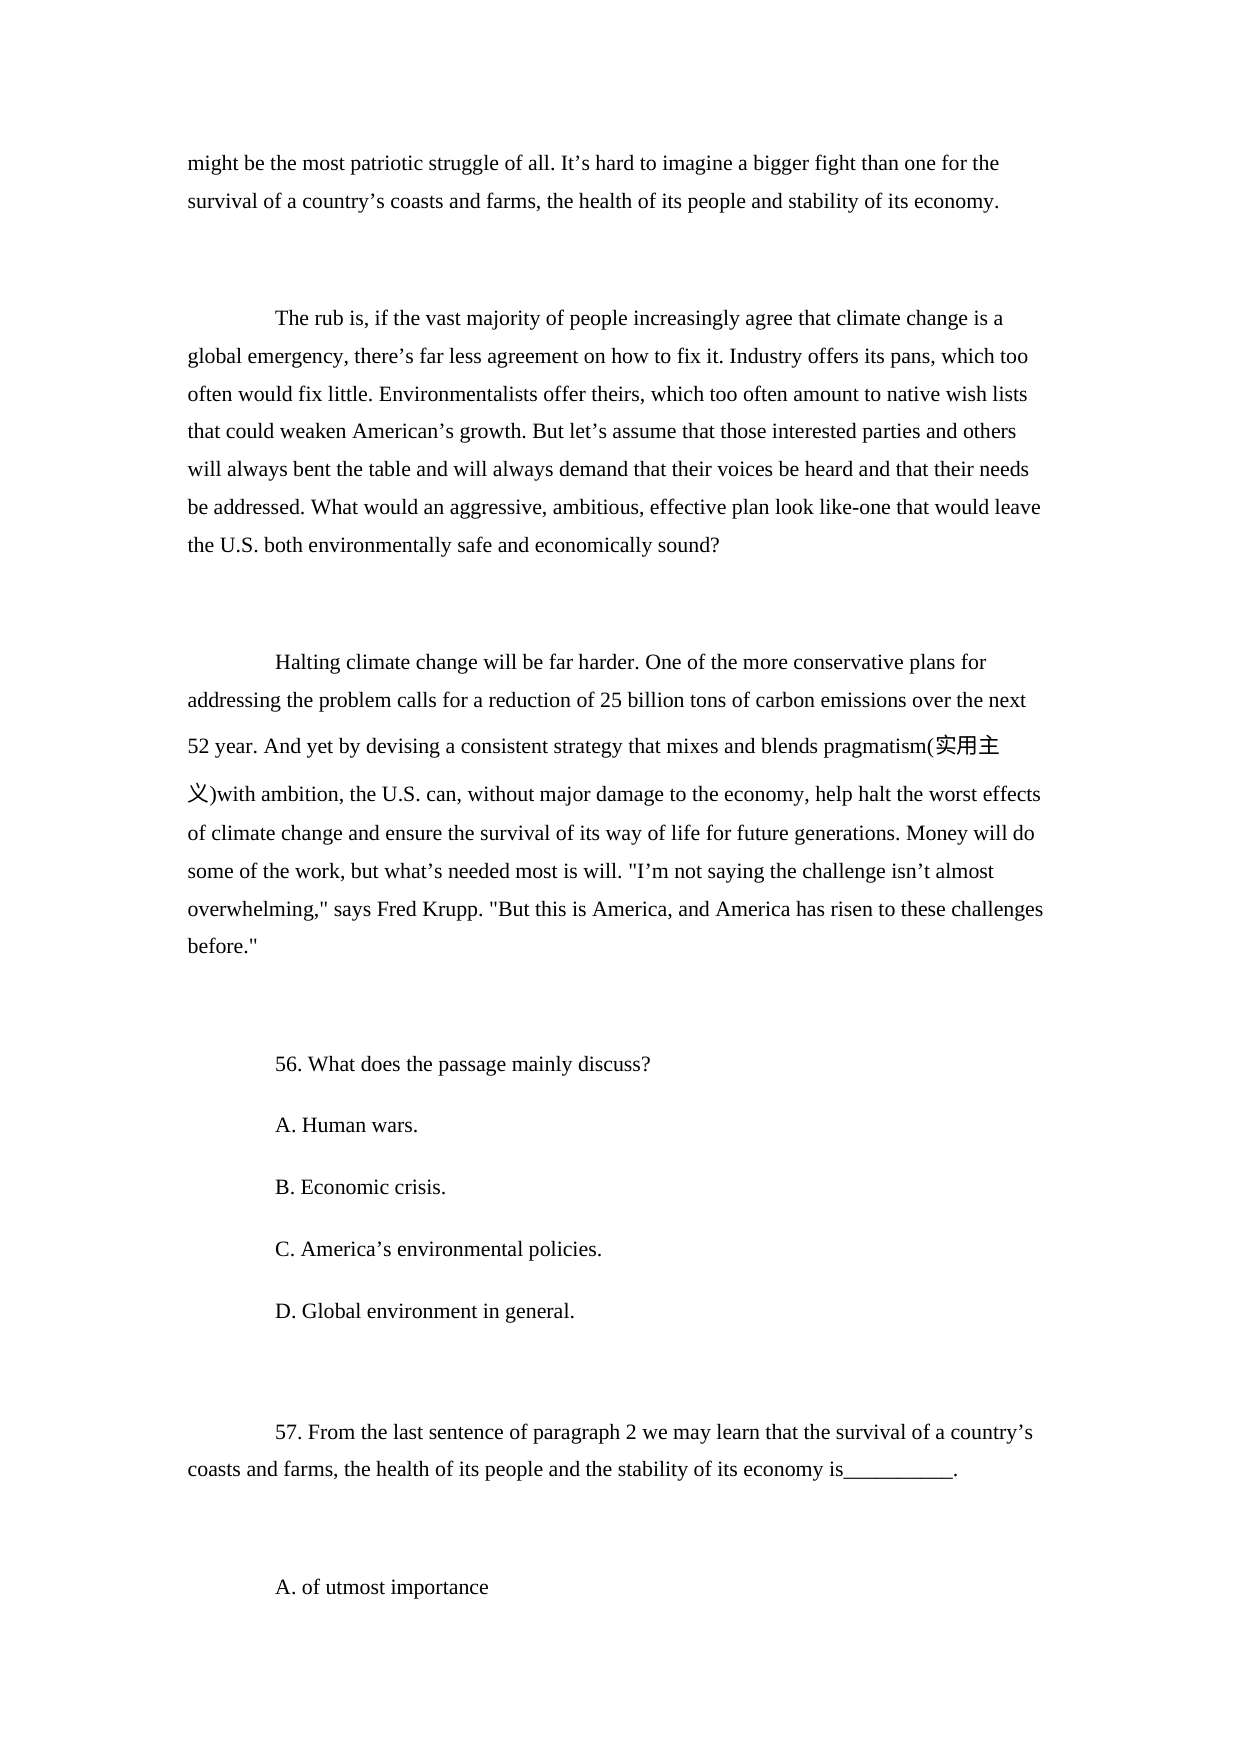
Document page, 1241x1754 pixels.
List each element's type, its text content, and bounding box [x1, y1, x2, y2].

text A. Human wars. [187, 1112, 1053, 1138]
text Halting climate change will be far harder. One of the more conservative plans for addressing the problem calls for a reduction of 25 billion tons of carbon emissions over the next 52 year. And yet by devising a consistent strategy that mixes and blends pragmatism(实用主义)with ambition, the U.S. can, without major damage to the economy, help halt the worst effects of climate change and ensure the survival of its way of life for future generations. Money will do some of the work, but what’s needed most is will. "I’m not saying the challenge isn’t almost overwhelming," says Fred Krupp. "But this is America, and America has risen to these challenges before." [187, 649, 1053, 958]
text 57. From the last sentence of paragraph 2 we may learn that the survival of a country’s coasts and farms, the health of its people and the stability of its economy is__________. [187, 1419, 1053, 1482]
text D. Global environment in general. [187, 1298, 1053, 1323]
text A. of utmost importance [187, 1574, 1053, 1599]
text 56. What does the passage mainly discuss? [187, 1051, 1053, 1076]
text The rub is, if the vast majority of people increasingly agree that climate change is a global emergency, there’s far less agreement on how to fix it. Industry offers its pans, which too often would fix little. Environmentalists offer theirs, which too often amount to native wish lists that could weaken American’s growth. But let’s assume that those interested parties and others will always bent the table and will always demand that their voices be heard and that their needs be addressed. What would an aggressive, ambitious, effective plan look like-one that would leave the U.S. both environmentally safe and economically sound? [187, 305, 1053, 557]
text B. Economic crisis. [187, 1174, 1053, 1199]
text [187, 150, 1053, 213]
text C. America’s environmental policies. [187, 1236, 1053, 1261]
